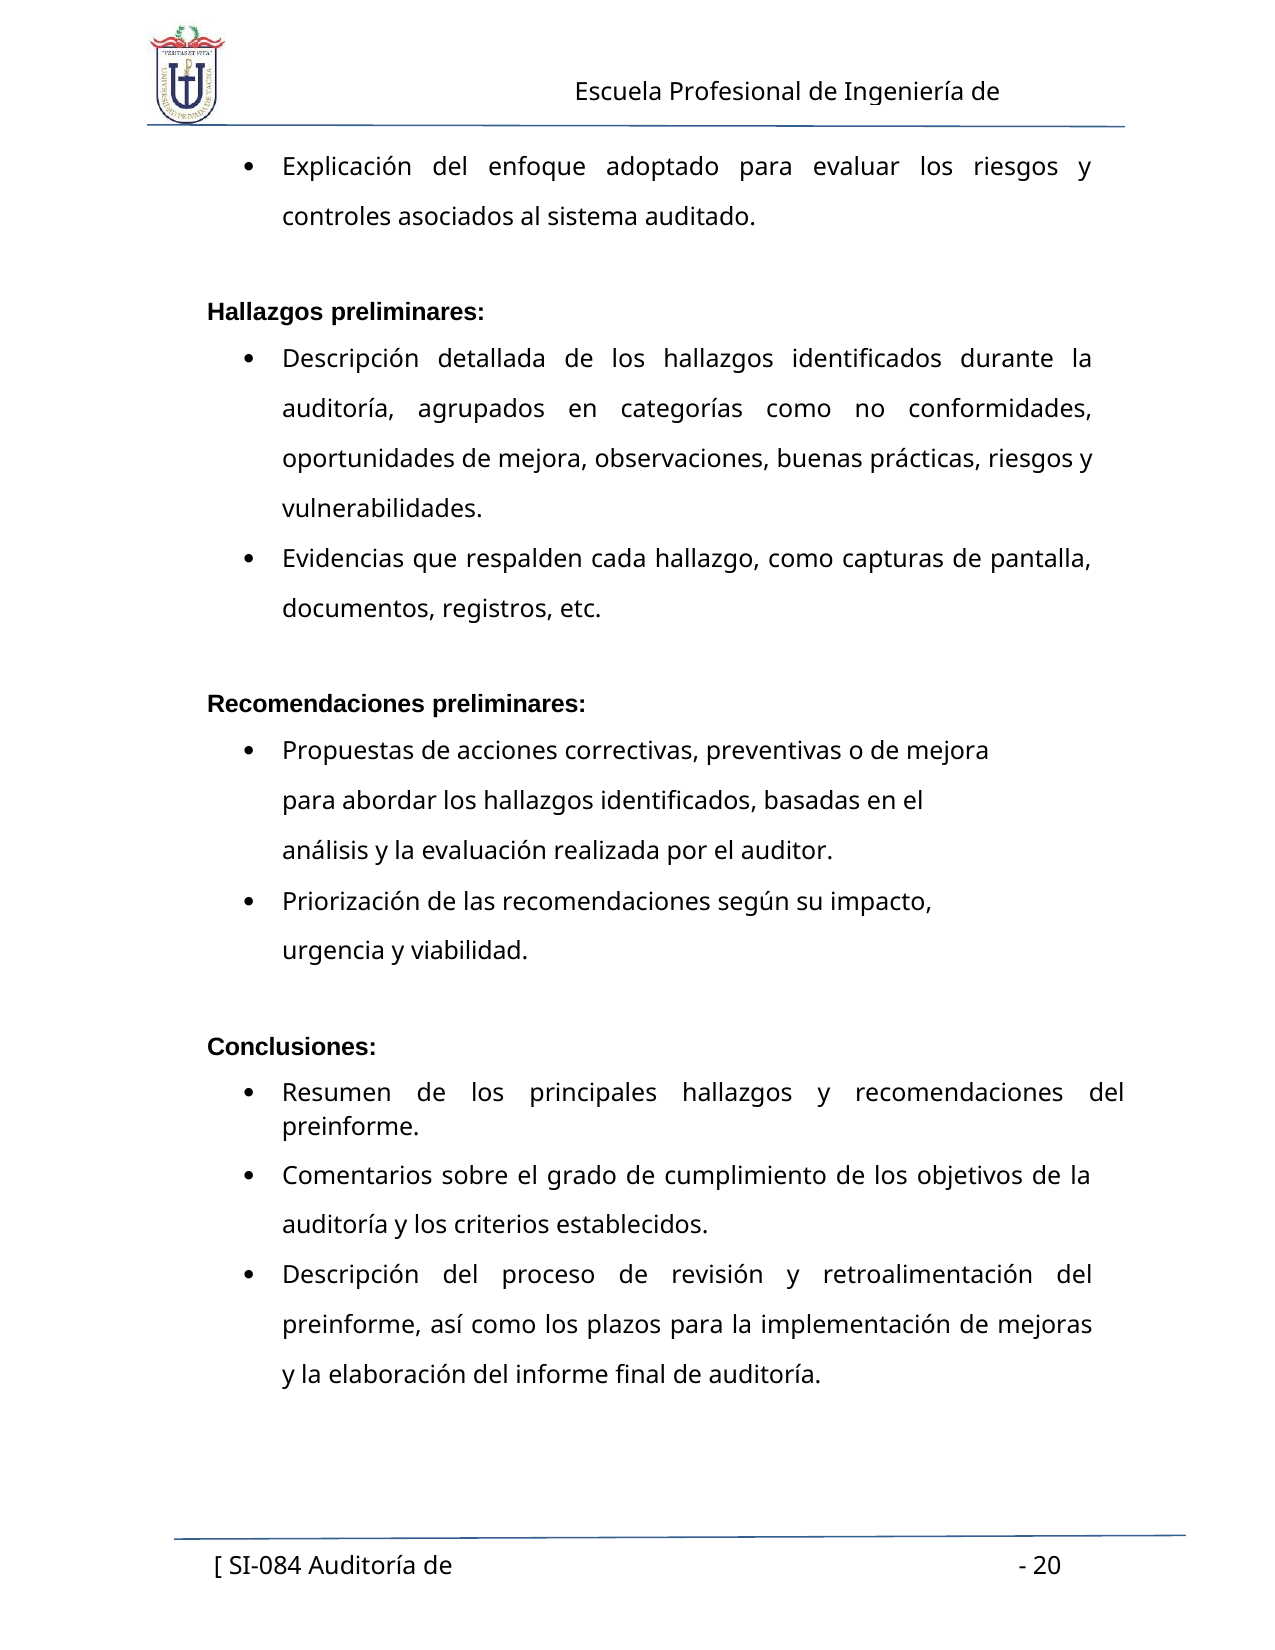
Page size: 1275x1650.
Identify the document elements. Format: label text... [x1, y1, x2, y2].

subtitle Hallazgos preliminares: [207, 297, 1125, 326]
list Resumen de los principales hallazgos y recomendaciones del preinforme. [244, 1075, 1125, 1143]
list Descripción del proceso de revisión y retroalimentación del preinforme, así como los plazos para la implementación de mejoras y la elaboración del informe final de auditoría. [244, 1257, 1093, 1391]
subtitle Conclusiones: [207, 1032, 1125, 1061]
list Comentarios sobre el grado de cumplimiento de los objetivos de la auditoría y los criterios establecidos. [244, 1157, 1092, 1241]
subtitle Recomendaciones preliminares: [207, 689, 1125, 718]
list Propuestas de acciones correctivas, preventivas o de mejora para abordar los hallazgos identificados, basadas en el análisis y la evaluación realizada por el auditor. [244, 733, 1014, 867]
picture [147, 20, 226, 124]
list Priorización de las recomendaciones según su impacto, urgencia y viabilidad. [244, 883, 1023, 967]
list Explicación del enfoque adoptado para evaluar los riesgos y controles asociados al sistema auditado. [244, 149, 1092, 232]
list Descripción detallada de los hallazgos identificados durante la auditoría, agrupados en categorías como no conformidades, oportunidades de mejora, observaciones, buenas prácticas, riesgos y vulnerabilidades. [244, 341, 1093, 524]
list Evidencias que respalden cada hallazgo, como capturas de pantalla, documentos, registros, etc. [244, 541, 1092, 624]
